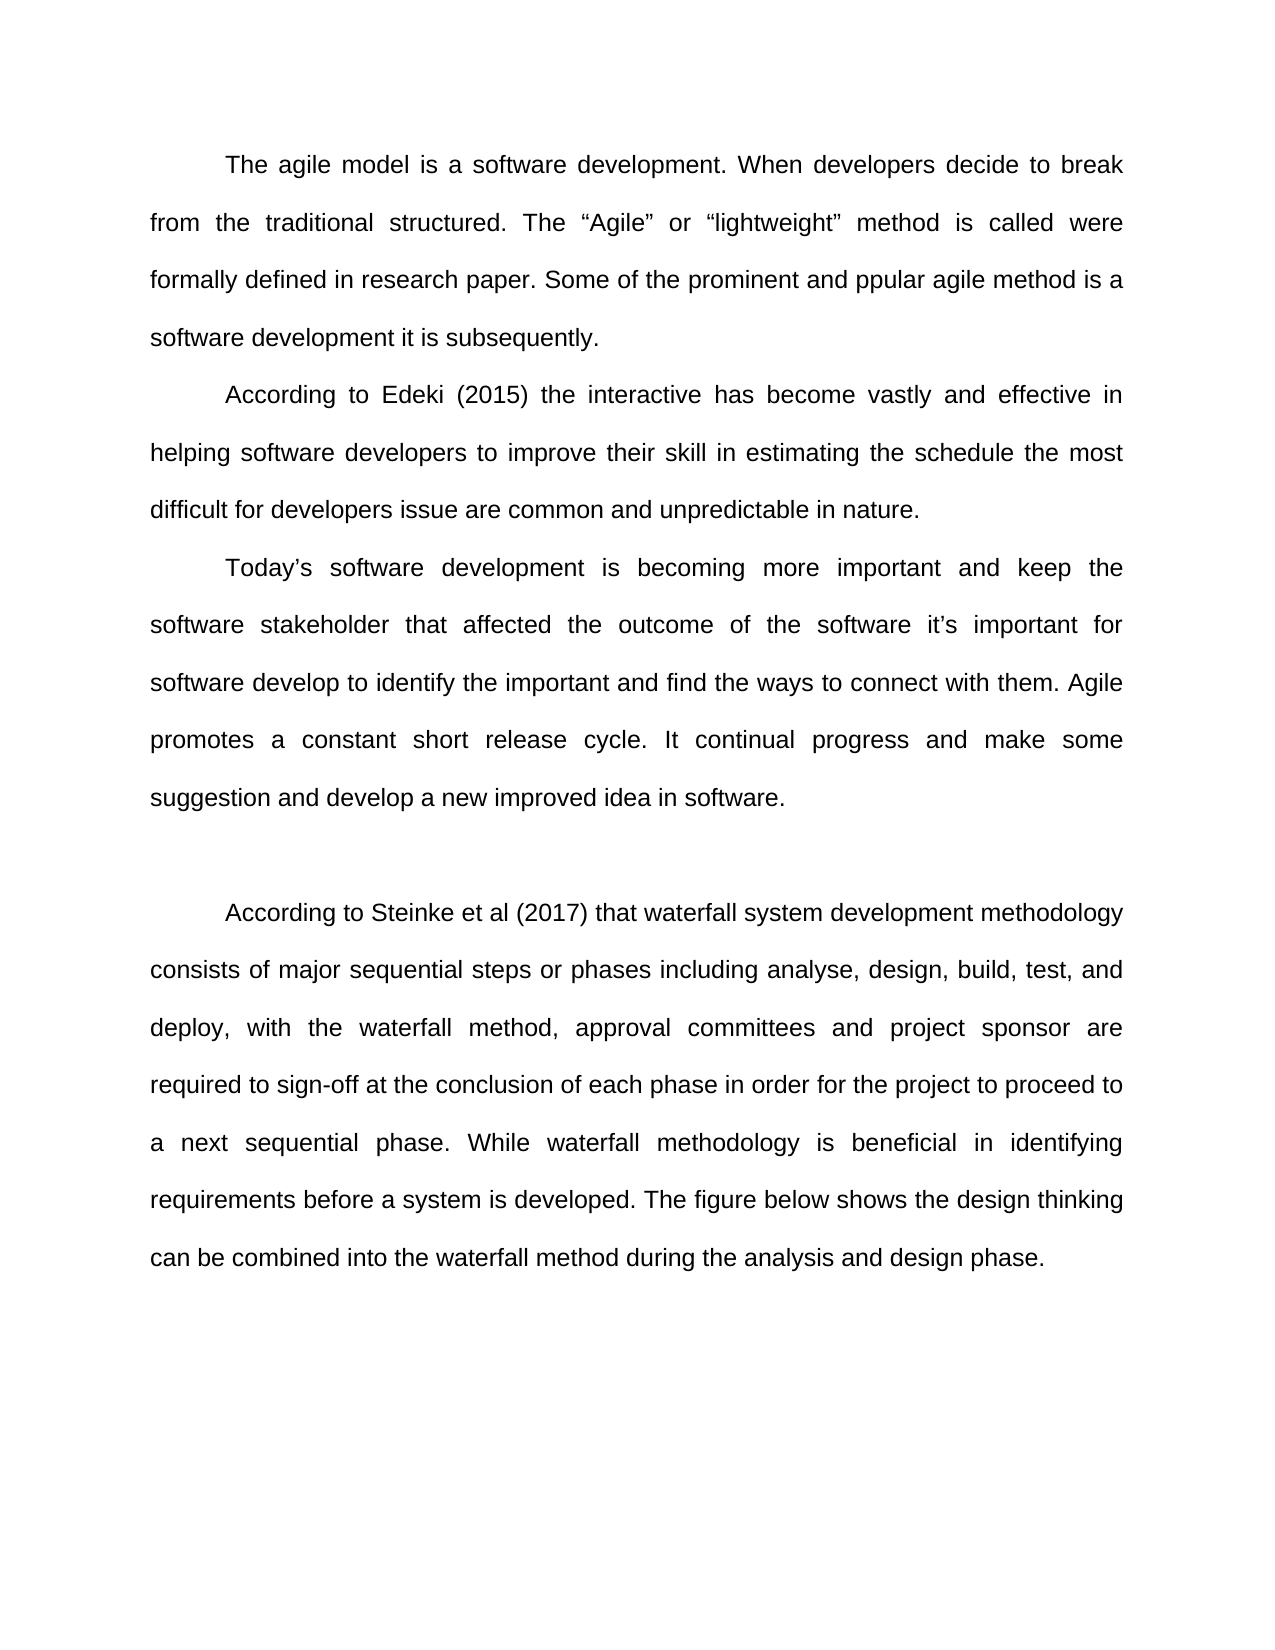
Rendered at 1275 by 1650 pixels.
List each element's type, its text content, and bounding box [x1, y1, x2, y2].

text The agile model is a software development. When developers decide to break from the traditional structured. The “Agile” or “lightweight” method is called were formally defined in research paper. Some of the prominent and ppular agile method is a software development it is subsequently. [150, 150, 1125, 351]
text According to Steinke et al (2017) that waterfall system development methodology consists of major sequential steps or phases including analyse, design, build, test, and deploy, with the waterfall method, approval committees and project sponsor are required to sign-off at the conclusion of each phase in order for the project to proceed to a next sequential phase. While waterfall methodology is beneficial in identifying requirements before a system is developed. The figure below shows the design thinking can be combined into the waterfall method during the analysis and design phase. [150, 897, 1125, 1271]
text Today’s software development is becoming more important and keep the software stakeholder that affected the outcome of the software it’s important for software develop to identify the important and find the ways to connect with them. Agile promotes a constant short release cycle. It continual progress and make some suggestion and develop a new improved idea in software. [150, 552, 1125, 811]
text According to Edeki (2015) the interactive has become vastly and effective in helping software developers to improve their skill in estimating the schedule the most difficult for developers issue are common and unpredictable in nature. [150, 380, 1125, 524]
